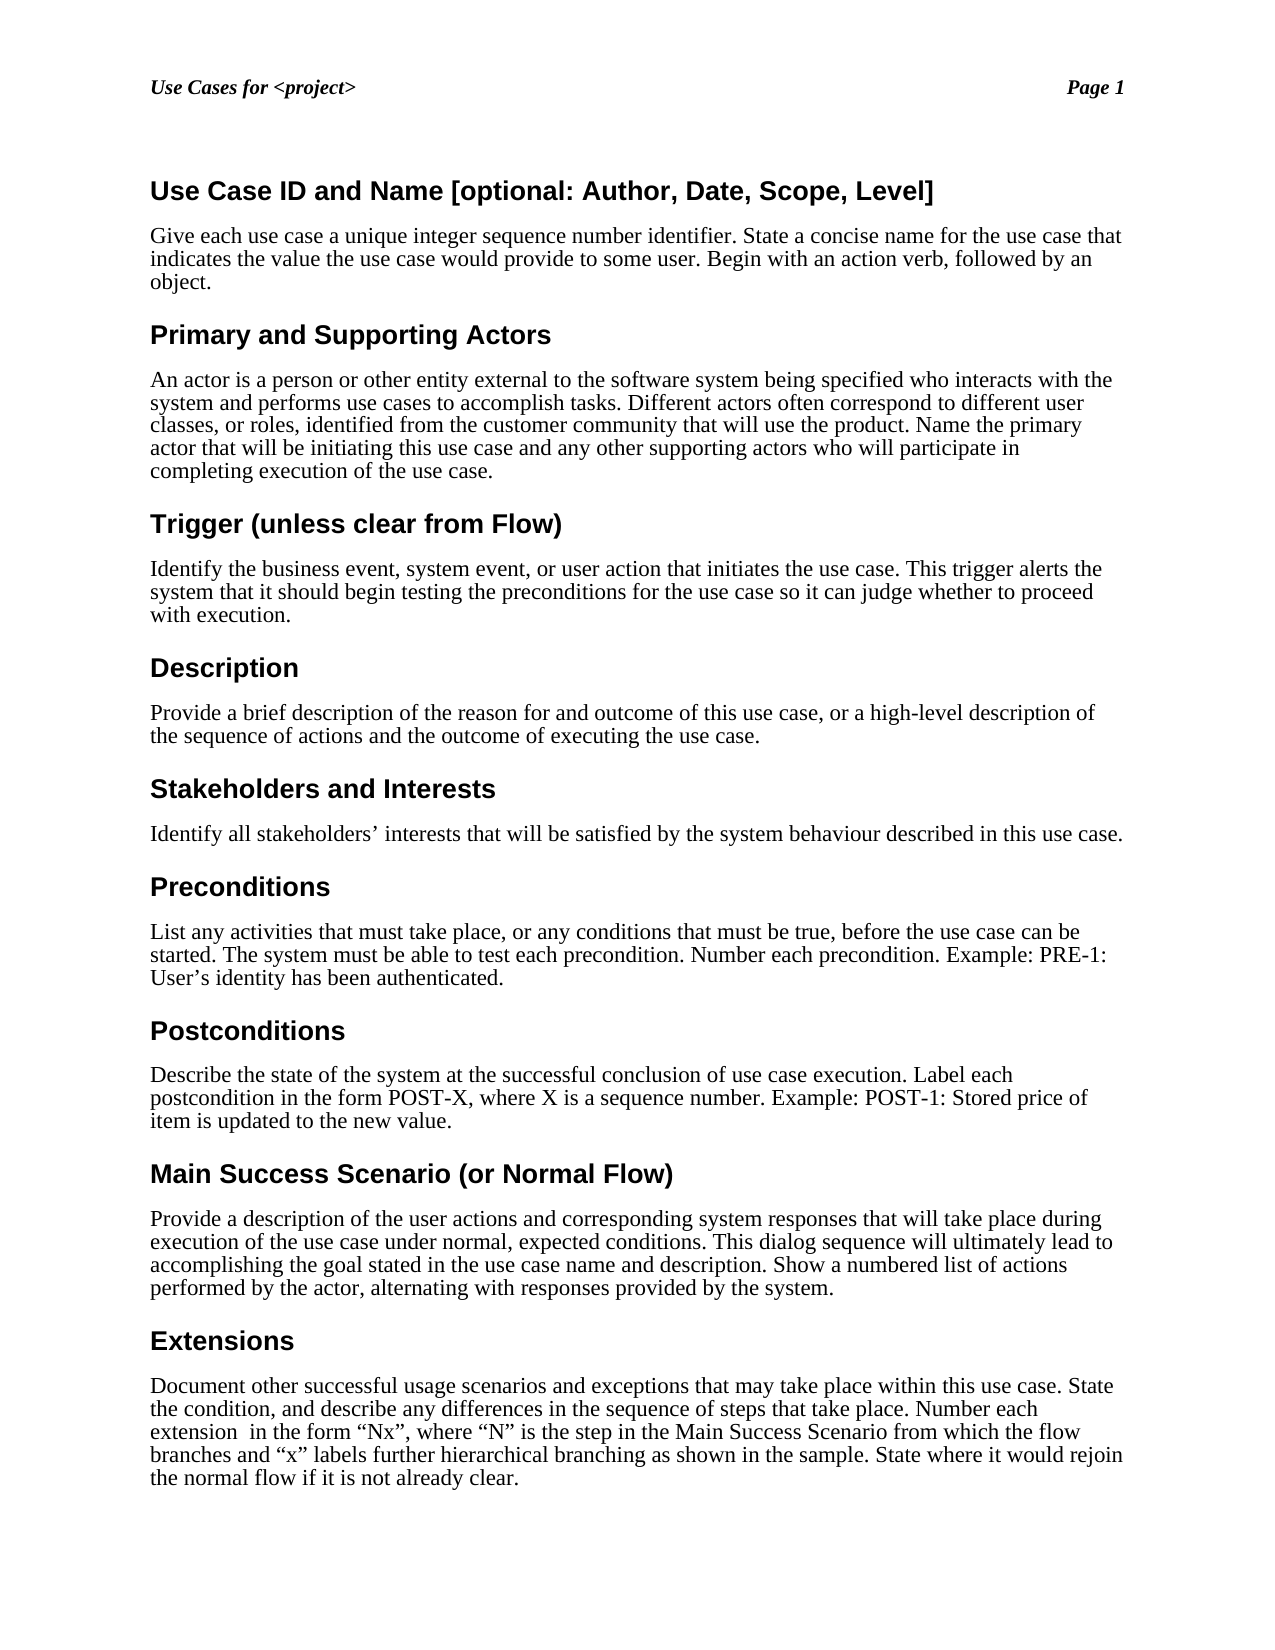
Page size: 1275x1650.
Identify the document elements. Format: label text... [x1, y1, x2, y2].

text List any activities that must take place, or any conditions that must be true, before the use case can be started. The system must be able to test each precondition. Number each precondition. Example: PRE-1: User’s identity has been authenticated. [150, 921, 1125, 989]
text Document other successful usage scenarios and exceptions that may take place within this use case. State the condition, and describe any differences in the sequence of steps that take place. Number each extension in the form “Nx”, where “N” is the step in the Main Success Scenario from which the flow branches and “x” labels further hierarchical branching as shown in the sample. State where it would rejoin the normal flow if it is not already clear. [150, 1375, 1125, 1489]
text Identify the business event, system event, or user action that initiates the use case. This trigger alerts the system that it should begin testing the preconditions for the use case so it can judge whether to proceed with execution. [150, 558, 1125, 627]
subtitle Main Success Scenario (or Normal Flow) [150, 1158, 1125, 1189]
text An actor is a person or other entity external to the software system being specified who interacts with the system and performs use cases to accomplish tasks. Different actors often correspond to different user classes, or roles, identified from the customer community that will use the product. Name the primary actor that will be initiating this use case and any other supporting actors who will participate in completing execution of the use case. [150, 369, 1125, 483]
subtitle Extensions [150, 1325, 1125, 1356]
subtitle Trigger (unless clear from Flow) [150, 508, 1125, 539]
subtitle Primary and Supporting Actors [150, 319, 1125, 350]
subtitle Postconditions [150, 1014, 1125, 1046]
subtitle Description [150, 652, 1125, 683]
text Describe the state of the system at the successful conclusion of use case execution. Label each postcondition in the form POST-X, where X is a sequence number. Example: POST-1: Stored price of item is updated to the new value. [150, 1064, 1125, 1133]
subtitle Use Case ID and Name [optional: Author, Date, Scope, Level] [150, 175, 1125, 206]
text Provide a brief description of the reason for and outcome of this use case, or a high-level description of the sequence of actions and the outcome of executing the use case. [150, 702, 1125, 748]
text Give each use case a unique integer sequence number identifier. State a concise name for the use case that indicates the value the use case would provide to some user. Begin with an action verb, followed by an object. [150, 225, 1125, 294]
subtitle Preconditions [150, 871, 1125, 902]
subtitle Stakeholders and Interests [150, 773, 1125, 804]
text Identify all stakeholders’ interests that will be satisfied by the system behaviour described in this use case. [150, 823, 1125, 846]
text Provide a description of the user actions and corresponding system responses that will take place during execution of the use case under normal, expected conditions. This dialog sequence will ultimately lead to accomplishing the goal stated in the use case name and description. Show a numbered list of actions performed by the actor, alternating with responses provided by the system. [150, 1208, 1125, 1300]
